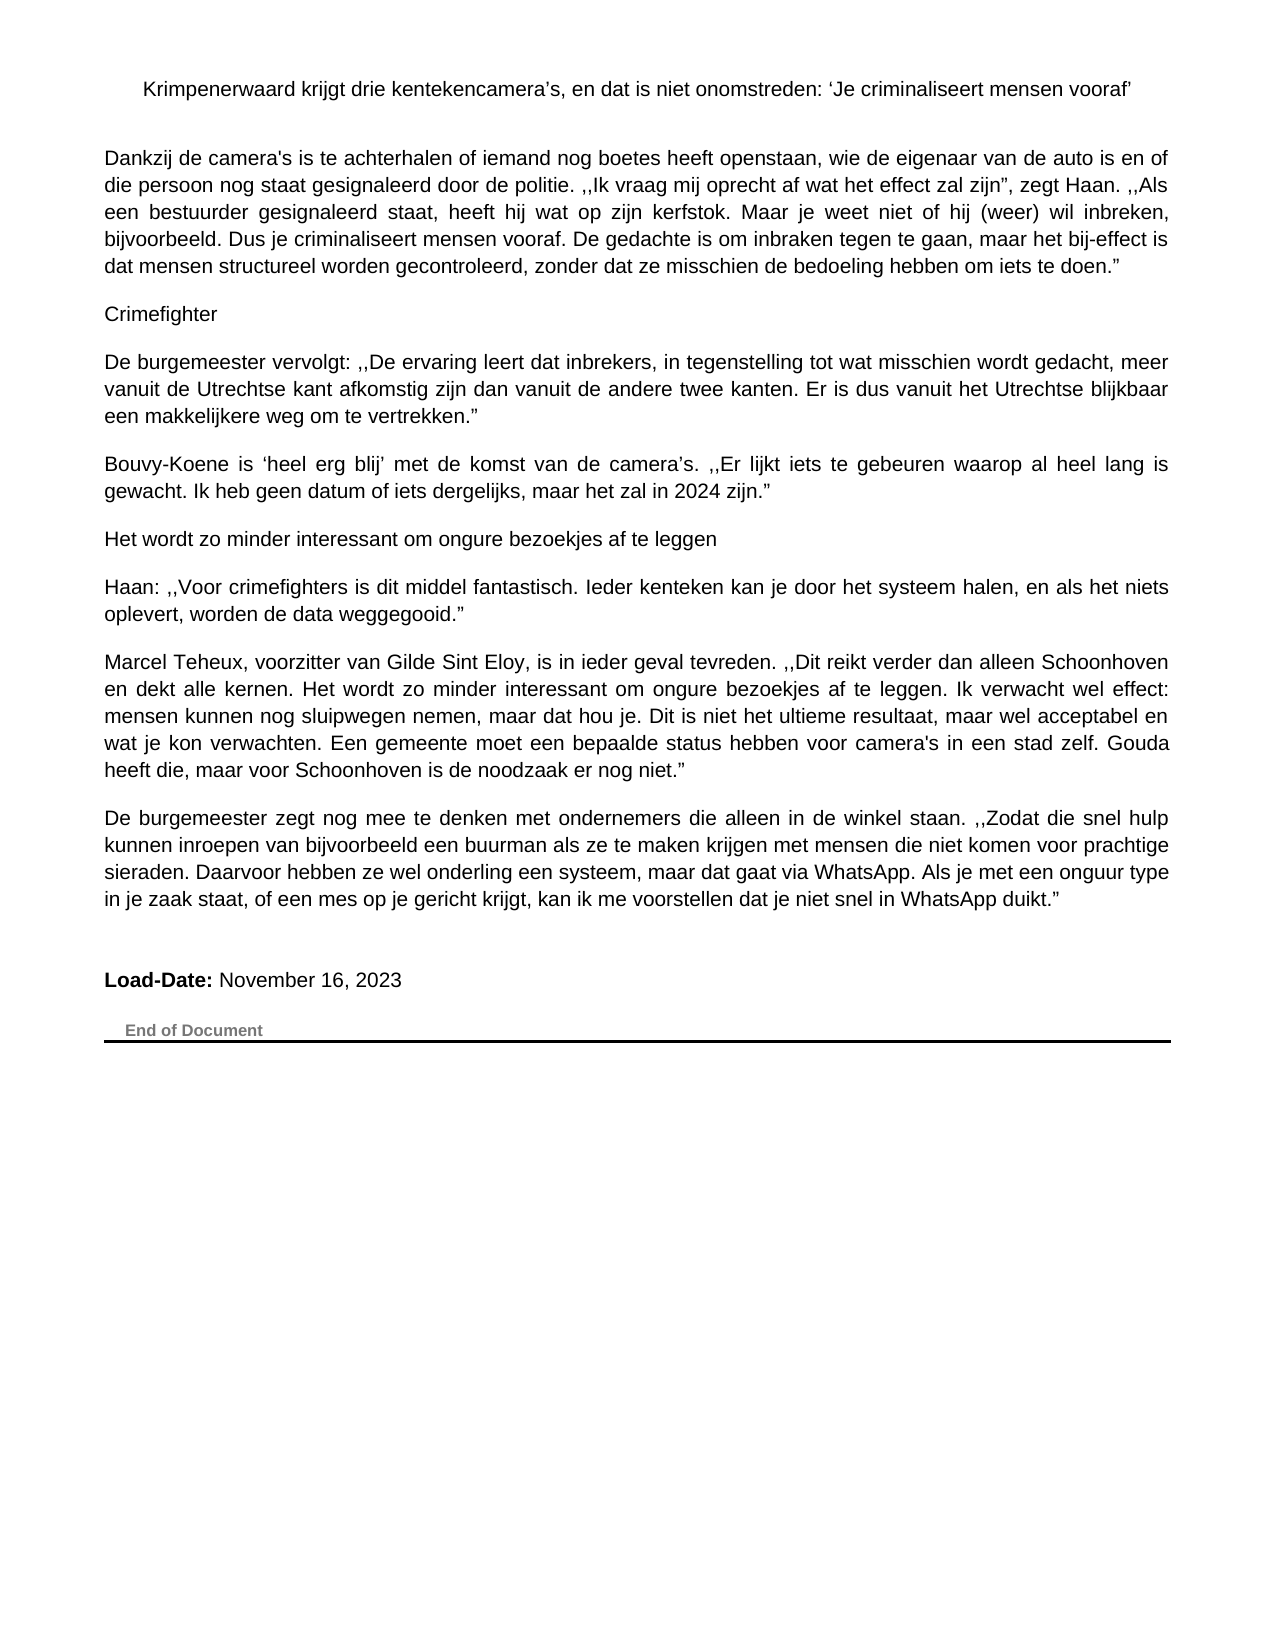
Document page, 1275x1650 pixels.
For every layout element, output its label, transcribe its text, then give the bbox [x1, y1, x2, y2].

text Dankzij de camera's is te achterhalen of iemand nog boetes heeft openstaan, wie de eigenaar van de auto is en of die persoon nog staat gesignaleerd door de politie. ,,Ik vraag mij oprecht af wat het effect zal zijn”, zegt Haan. ,,Als een bestuurder gesignaleerd staat, heeft hij wat op zijn kerfstok. Maar je weet niet of hij (weer) wil inbreken, bijvoorbeeld. Dus je criminaliseert mensen vooraf. De gedachte is om inbraken tegen te gaan, maar het bij-effect is dat mensen structureel worden gecontroleerd, zonder dat ze misschien de bedoeling hebben om iets te doen.” [104, 142, 1171, 278]
text Het wordt zo minder interessant om ongure bezoekjes af te leggen [104, 523, 1171, 551]
text Haan: ,,Voor crimefighters is dit middel fantastisch. Ieder kenteken kan je door het systeem halen, en als het niets oplevert, worden de data weggegooid.” [104, 571, 1171, 626]
text Crimefighter [104, 298, 1171, 326]
text De burgemeester vervolgt: ,,De ervaring leert dat inbrekers, in tegenstelling tot wat misschien wordt gedacht, meer vanuit de Utrechtse kant afkomstig zijn dan vanuit de andere twee kanten. Er is dus vanuit het Utrechtse blijkbaar een makkelijkere weg om te vertrekken.” [104, 346, 1171, 428]
text End of Document [125, 1021, 1171, 1040]
text De burgemeester zegt nog mee te denken met ondernemers die alleen in de winkel staan. ,,Zodat die snel hulp kunnen inroepen van bijvoorbeeld een buurman als ze te maken krijgen met mensen die niet komen voor prachtige sieraden. Daarvoor hebben ze wel onderling een systeem, maar dat gaat via WhatsApp. Als je met een onguur type in je zaak staat, of een mes op je gericht krijgt, kan ik me voorstellen dat je niet snel in WhatsApp duikt.” [104, 803, 1171, 911]
text Marcel Teheux, voorzitter van Gilde Sint Eloy, is in ieder geval tevreden. ,,Dit reikt verder dan alleen Schoonhoven en dekt alle kernen. Het wordt zo minder interessant om ongure bezoekjes af te leggen. Ik verwacht wel effect: mensen kunnen nog sluipwegen nemen, maar dat hou je. Dit is niet het ultieme resultaat, maar wel acceptabel en wat je kon verwachten. Een gemeente moet een bepaalde status hebben voor camera's in een stad zelf. Gouda heeft die, maar voor Schoonhoven is de noodzaak er nog niet.” [104, 646, 1171, 782]
text Load-Date: November 16, 2023 [104, 936, 1171, 992]
text Bouvy-Koene is ‘heel erg blij’ met de komst van de camera’s. ,,Er lijkt iets te gebeuren waarop al heel lang is gewacht. Ik heb geen datum of iets dergelijks, maar het zal in 2024 zijn.” [104, 448, 1171, 503]
